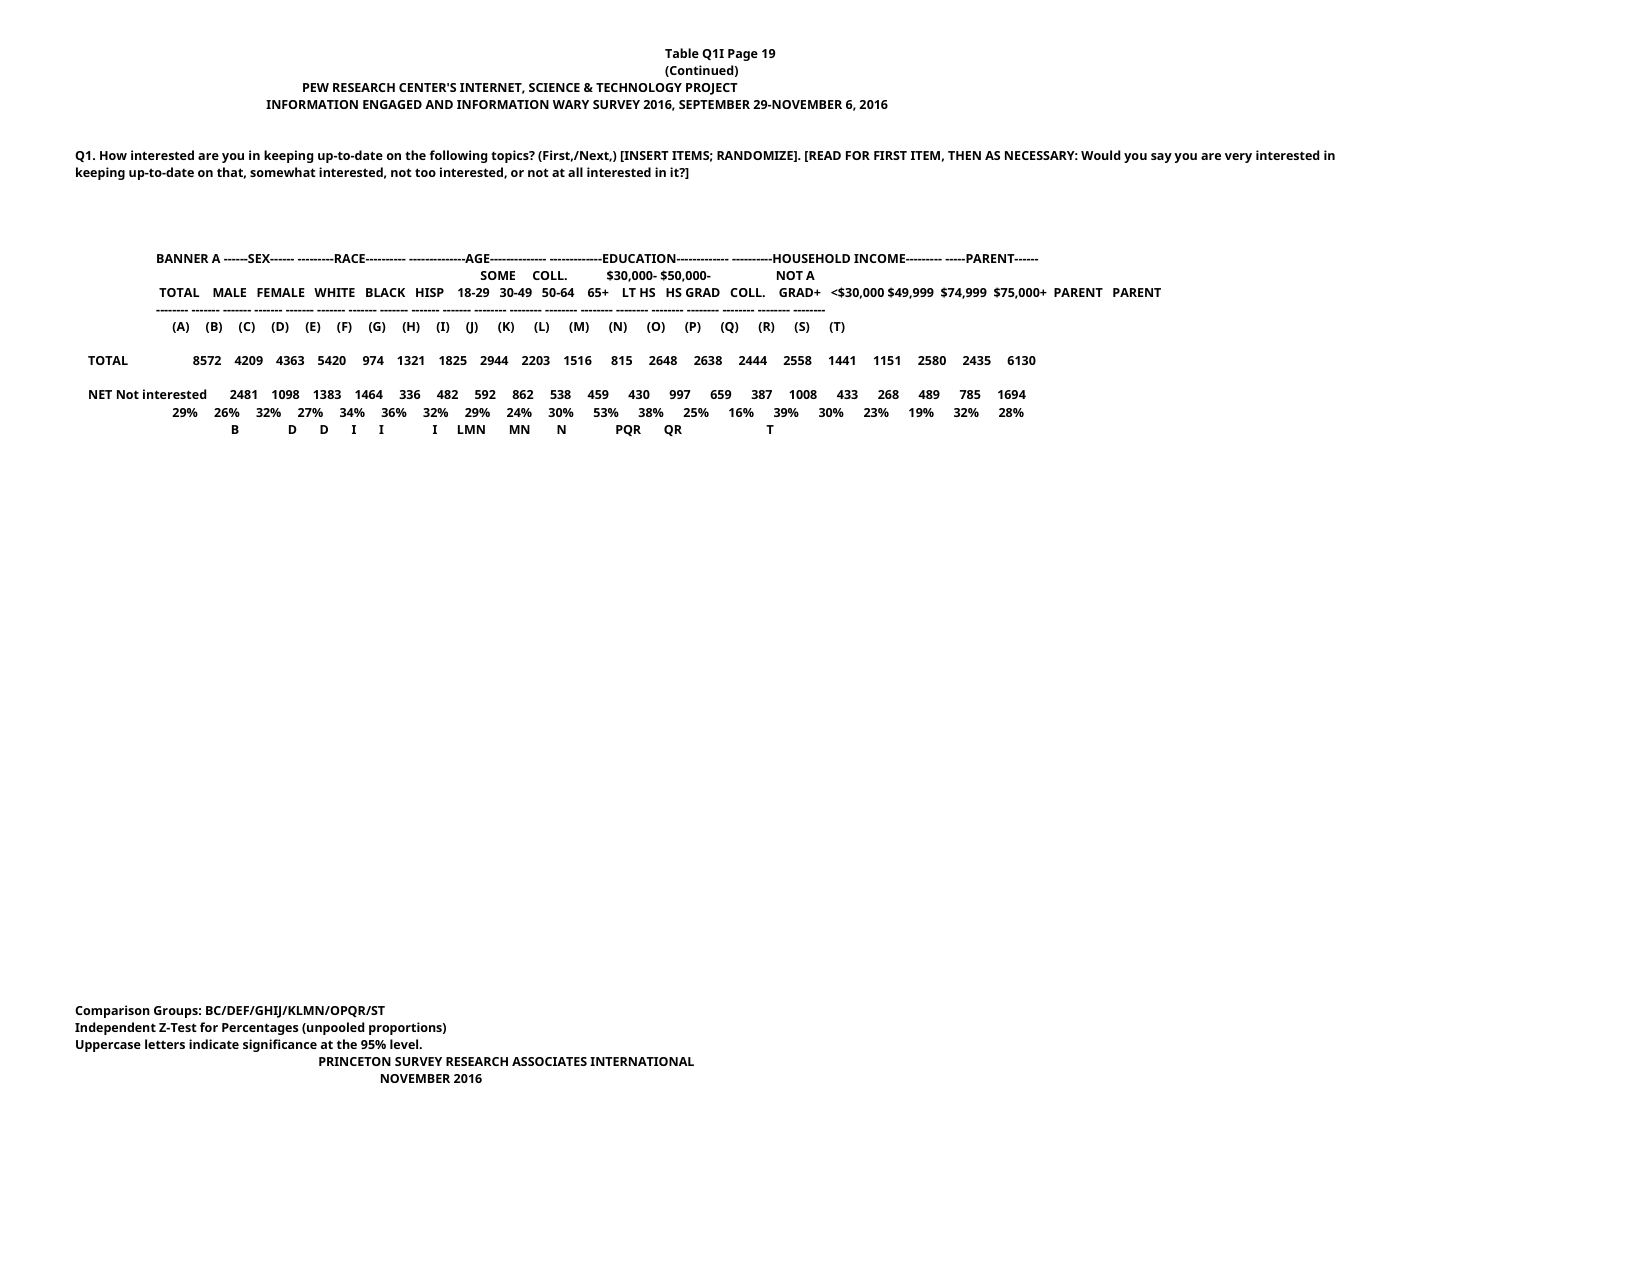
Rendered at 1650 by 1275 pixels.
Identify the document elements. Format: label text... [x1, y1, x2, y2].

text Table Q1I Page 19 [75, 45, 1612, 62]
text Independent Z-Test for Percentages (unpooled proportions) [75, 1019, 1612, 1036]
text Uppercase letters indicate significance at the 95% level. [75, 1036, 1612, 1053]
text NET Not interested 2481 1098 1383 1464 336 482 592 862 538 459 430 997 659 387 1008 433 268 489 785 1694 [75, 387, 1612, 404]
text B D D I I I LMN MN N PQR QR T [75, 421, 1612, 438]
text 29% 26% 32% 27% 34% 36% 32% 29% 24% 30% 53% 38% 25% 16% 39% 30% 23% 19% 32% 28% [75, 404, 1612, 421]
text (A) (B) (C) (D) (E) (F) (G) (H) (I) (J) (K) (L) (M) (N) (O) (P) (Q) (R) (S) (T) [75, 318, 1612, 335]
text SOME COLL. $30,000- $50,000- NOT A [75, 267, 1612, 284]
text PEW RESEARCH CENTER'S INTERNET, SCIENCE & TECHNOLOGY PROJECT [75, 79, 1612, 96]
text keeping up-to-date on that, somewhat interested, not too interested, or not at all interested in it?] [75, 164, 1612, 182]
text TOTAL MALE FEMALE WHITE BLACK HISP 18-29 30-49 50-64 65+ LT HS HS GRAD COLL. GRAD+ <$30,000 $49,999 $74,999 $75,000+ PARENT PARENT [75, 284, 1612, 301]
text NOVEMBER 2016 [75, 1070, 1612, 1087]
text Comparison Groups: BC/DEF/GHIJ/KLMN/OPQR/ST [75, 1002, 1612, 1019]
text TOTAL 8572 4209 4363 5420 974 1321 1825 2944 2203 1516 815 2648 2638 2444 2558 1441 1151 2580 2435 6130 [75, 352, 1612, 369]
text (Continued) [75, 62, 1612, 79]
text INFORMATION ENGAGED AND INFORMATION WARY SURVEY 2016, SEPTEMBER 29-NOVEMBER 6, 2016 [75, 96, 1612, 113]
text -------- ------- ------- ------- ------- ------- ------- ------- ------- ------- -------- -------- -------- -------- -------- -------- -------- -------- -------- -------- [75, 301, 1612, 318]
text Q1. How interested are you in keeping up-to-date on the following topics? (First,/Next,) [INSERT ITEMS; RANDOMIZE]. [READ FOR FIRST ITEM, THEN AS NECESSARY: Would you say you are very interested in [75, 147, 1612, 164]
text BANNER A ------SEX------ ---------RACE---------- --------------AGE-------------- -------------EDUCATION------------- ----------HOUSEHOLD INCOME--------- -----PARENT------ [75, 250, 1612, 267]
text PRINCETON SURVEY RESEARCH ASSOCIATES INTERNATIONAL [75, 1053, 1612, 1070]
